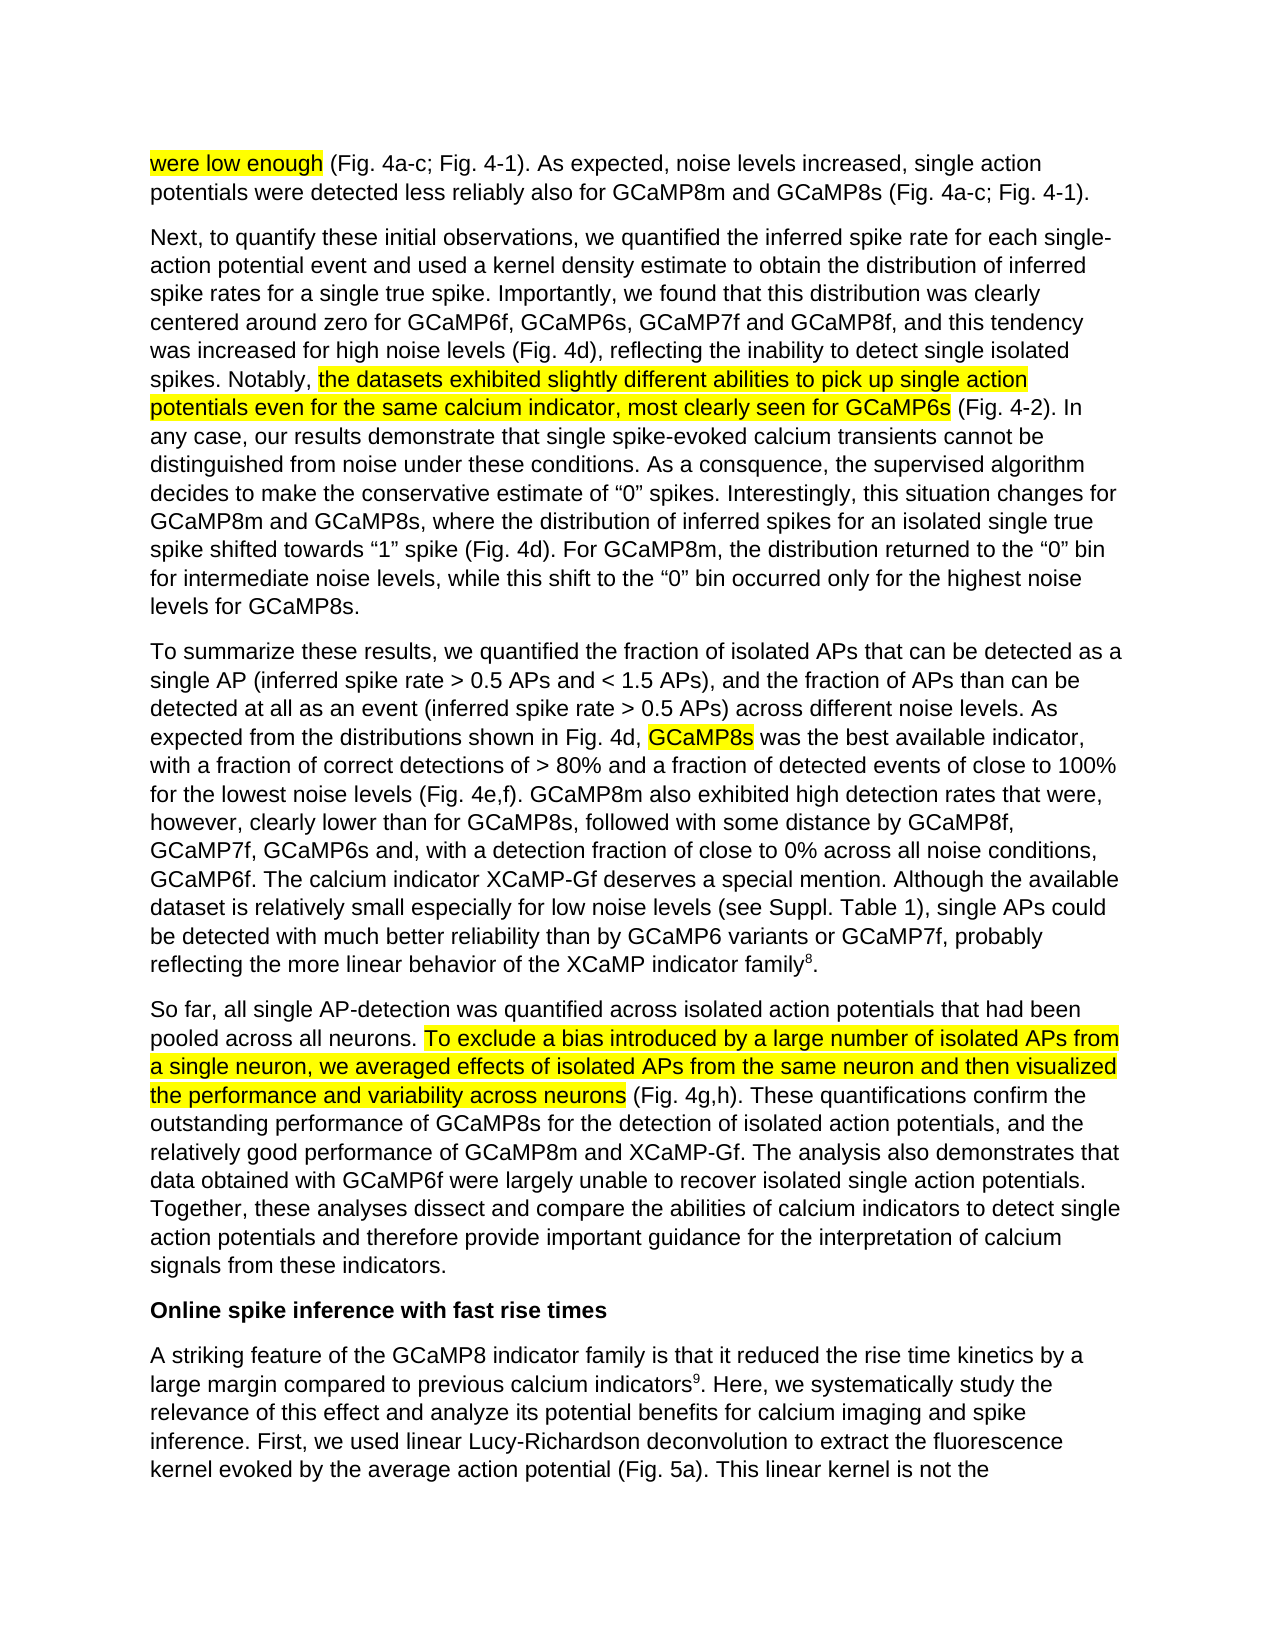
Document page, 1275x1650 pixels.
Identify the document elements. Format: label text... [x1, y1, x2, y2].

text So far, all single AP-detection was quantified across isolated action potentials that had been pooled across all neurons. To exclude a bias introduced by a large number of isolated APs from a single neuron, we averaged effects of isolated APs from the same neuron and then visualized the performance and variability across neurons (Fig. 4g,h). These quantifications confirm the outstanding performance of GCaMP8s for the detection of isolated action potentials, and the relatively good performance of GCaMP8m and XCaMP-Gf. The analysis also demonstrates that data obtained with GCaMP6f were largely unable to recover isolated single action potentials. Together, these analyses dissect and compare the abilities of calcium indicators to detect single action potentials and therefore provide important guidance for the interpretation of calcium signals from these indicators. [150, 996, 1125, 1278]
text To summarize these results, we quantified the fraction of isolated APs that can be detected as a single AP (inferred spike rate > 0.5 APs and < 1.5 APs), and the fraction of APs than can be detected at all as an event (inferred spike rate > 0.5 APs) across different noise levels. As expected from the distributions shown in Fig. 4d, GCaMP8s was the best available indicator, with a fraction of correct detections of > 80% and a fraction of detected events of close to 100% for the lowest noise levels (Fig. 4e,f). GCaMP8m also exhibited high detection rates that were, however, clearly lower than for GCaMP8s, followed with some distance by GCaMP8f, GCaMP7f, GCaMP6s and, with a detection fraction of close to 0% across all noise conditions, GCaMP6f. The calcium indicator XCaMP-Gf deserves a special mention. Although the available dataset is relatively small especially for low noise levels (see Suppl. Table 1), single APs could be detected with much better reliability than by GCaMP6 variants or GCaMP7f, probably reflecting the more linear behavior of the XCaMP indicator family8. [150, 638, 1125, 977]
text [150, 150, 1125, 205]
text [150, 1342, 1125, 1482]
text Online spike inference with fast rise times [150, 1297, 1125, 1324]
text Next, to quantify these initial observations, we quantified the inferred spike rate for each single-action potential event and used a kernel density estimate to obtain the distribution of inferred spike rates for a single true spike. Importantly, we found that this distribution was clearly centered around zero for GCaMP6f, GCaMP6s, GCaMP7f and GCaMP8f, and this tendency was increased for high noise levels (Fig. 4d), reflecting the inability to detect single isolated spikes. Notably, the datasets exhibited slightly different abilities to pick up single action potentials even for the same calcium indicator, most clearly seen for GCaMP6s (Fig. 4-2). In any case, our results demonstrate that single spike-evoked calcium transients cannot be distinguished from noise under these conditions. As a consquence, the supervised algorithm decides to make the conservative estimate of “0” spikes. Interestingly, this situation changes for GCaMP8m and GCaMP8s, where the distribution of inferred spikes for an isolated single true spike shifted towards “1” spike (Fig. 4d). For GCaMP8m, the distribution returned to the “0” bin for intermediate noise levels, while this shift to the “0” bin occurred only for the highest noise levels for GCaMP8s. [150, 223, 1125, 619]
